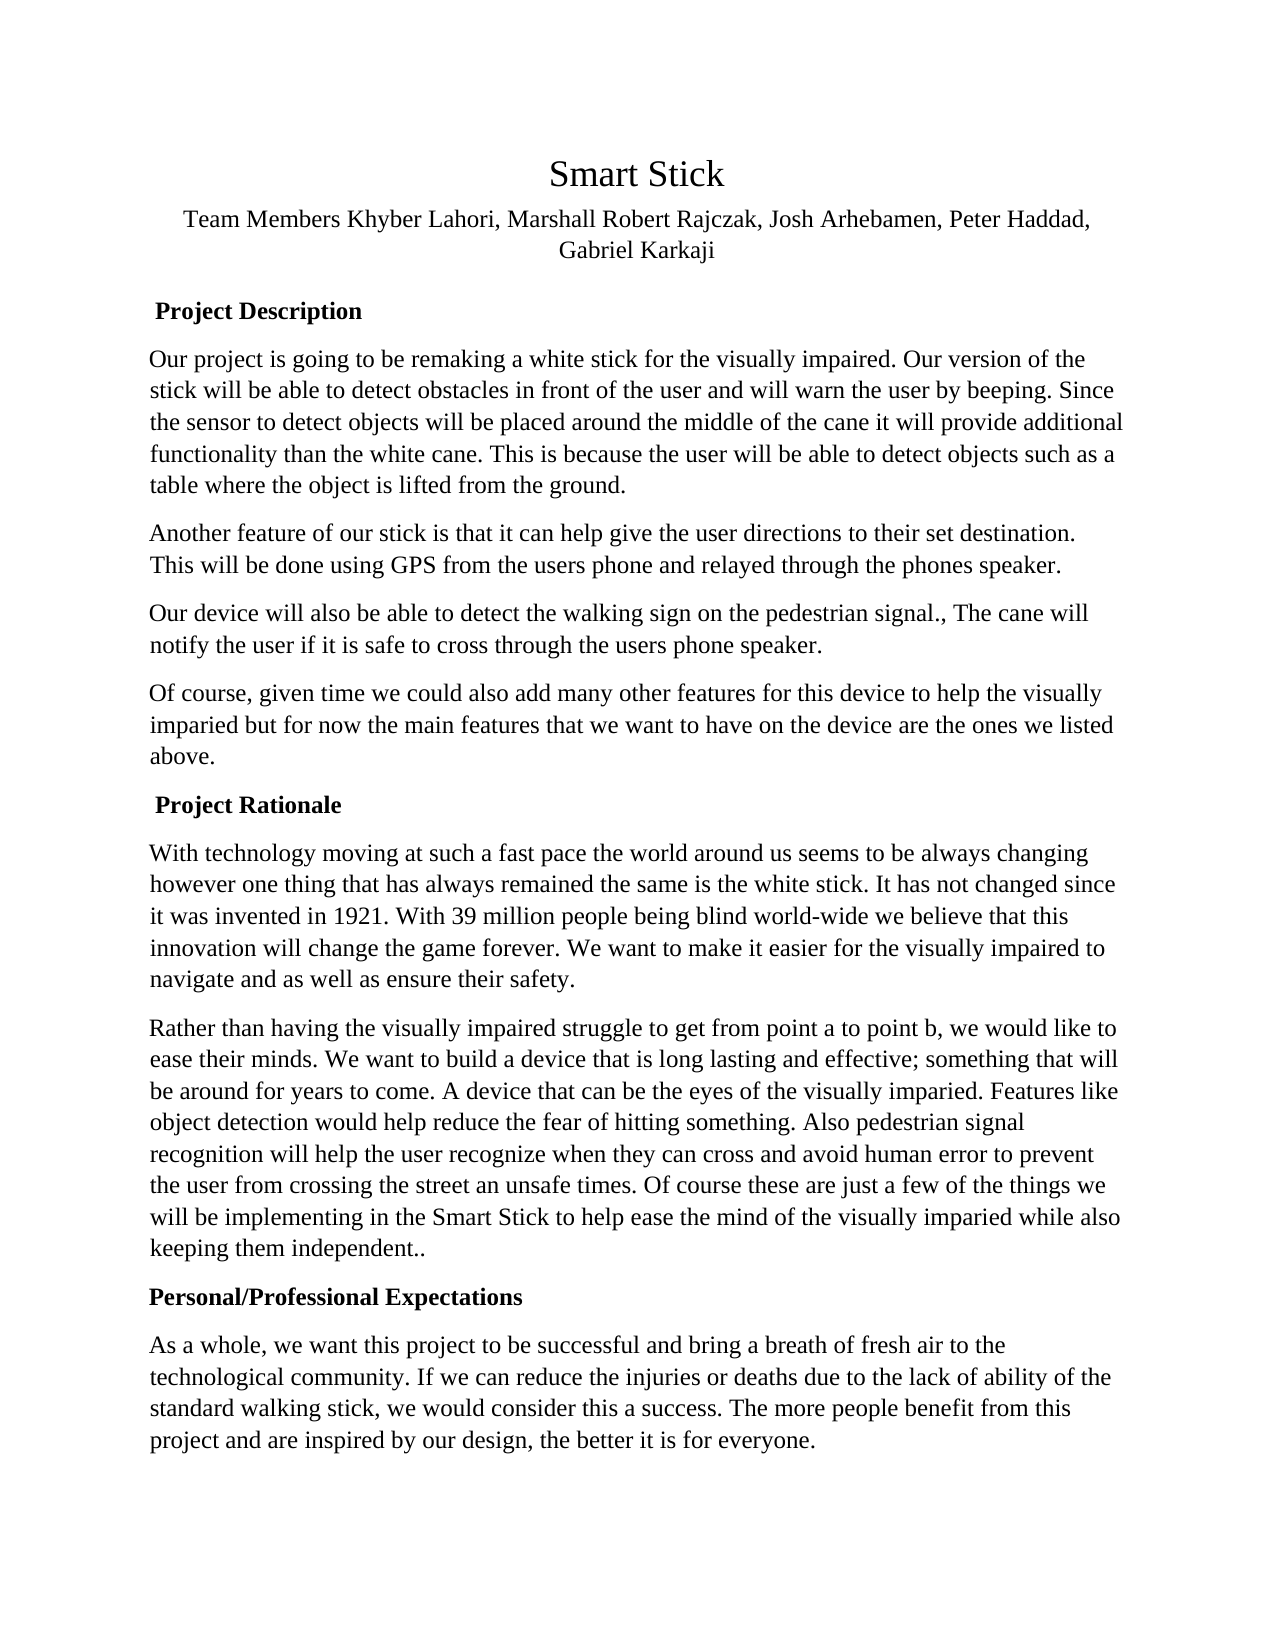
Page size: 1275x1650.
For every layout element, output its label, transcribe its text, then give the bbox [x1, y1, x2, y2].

text Our device will also be able to detect the walking sign on the pedestrian signal., The cane will notify the user if it is safe to cross through the users phone speaker. [148, 598, 1125, 659]
text Rather than having the visually impaired struggle to get from point a to point b, we would like to ease their minds. We want to build a device that is long lasting and effective; something that will be around for years to come. A device that can be the eyes of the visually imparied. Features like object detection would help reduce the fear of hitting something. Also pedestrian signal recognition will help the user recognize when they can cross and avoid human error to prevent the user from crossing the street an unsafe times. Of course these are just a few of the things we will be implementing in the Smart Stick to help ease the mind of the visually imparied while also keeping them independent.. [148, 1013, 1125, 1262]
subtitle Project Rationale [148, 790, 1124, 818]
subtitle Project Description [148, 296, 1124, 324]
subtitle Personal/Professional Expectations [148, 1282, 1124, 1311]
text Another feature of our stick is that it can help give the user directions to their set destination. This will be done using GPS from the users phone and relayed through the phones speaker. [148, 518, 1125, 579]
text With technology moving at such a fast pace the world around us seems to be always changing however one thing that has always remained the same is the white stick. It has not changed since it was invented in 1921. With 39 million people being blind world-wide we believe that this innovation will change the game forever. We want to make it easier for the visually impaired to navigate and as well as ensure their safety. [148, 838, 1125, 993]
text Our project is going to be remaking a white stick for the visually impaired. Our version of the stick will be able to detect obstacles in front of the user and will warn the user by beeping. Since the sensor to detect objects will be placed around the middle of the cane it will provide additional functionality than the white cane. This is because the user will be able to detect objects such as a table where the object is lifted from the ground. [148, 344, 1125, 499]
text Smart Stick [150, 151, 1123, 194]
text As a whole, we want this project to be successful and bring a breath of fresh air to the technological community. If we can reduce the injuries or deaths due to the lack of ability of the standard walking stick, we would consider this a success. The more people benefit from this project and are inspired by our design, the better it is for everyone. [148, 1330, 1125, 1453]
text Of course, given time we could also add many other features for this device to help the visually imparied but for now the main features that we want to have on the device are the ones we listed above. [148, 678, 1125, 770]
text Team Members Khyber Lahori, Marshall Robert Rajczak, Josh Arhebamen, Peter Haddad, Gabriel Karkaji [150, 204, 1124, 264]
